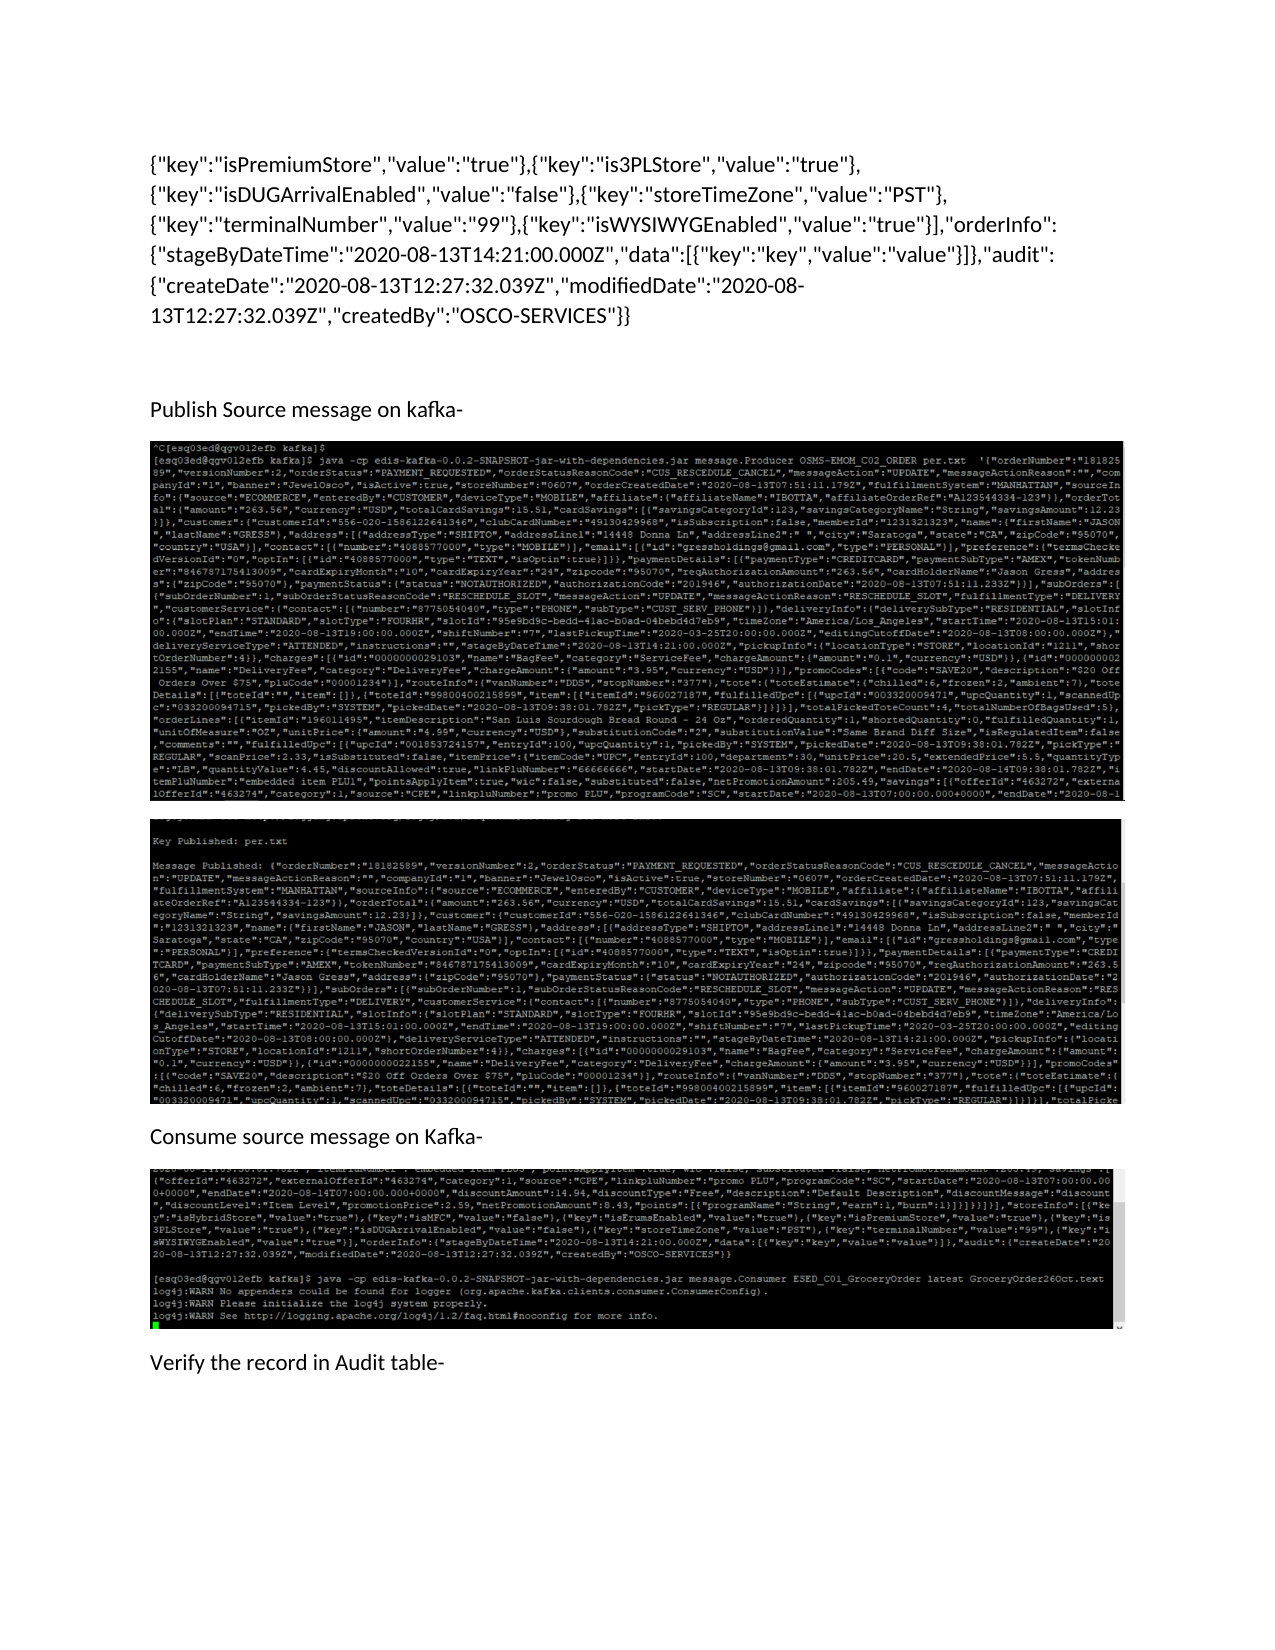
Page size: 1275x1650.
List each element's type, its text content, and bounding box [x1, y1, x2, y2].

text Consume source message on Kafka- [150, 1122, 1125, 1150]
text Publish Source message on kafka- [150, 395, 1125, 423]
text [150, 150, 1125, 329]
picture [150, 819, 1125, 1104]
text Verify the record in Audit table- [150, 1348, 1125, 1376]
picture [150, 1169, 1125, 1329]
picture [150, 441, 1125, 801]
